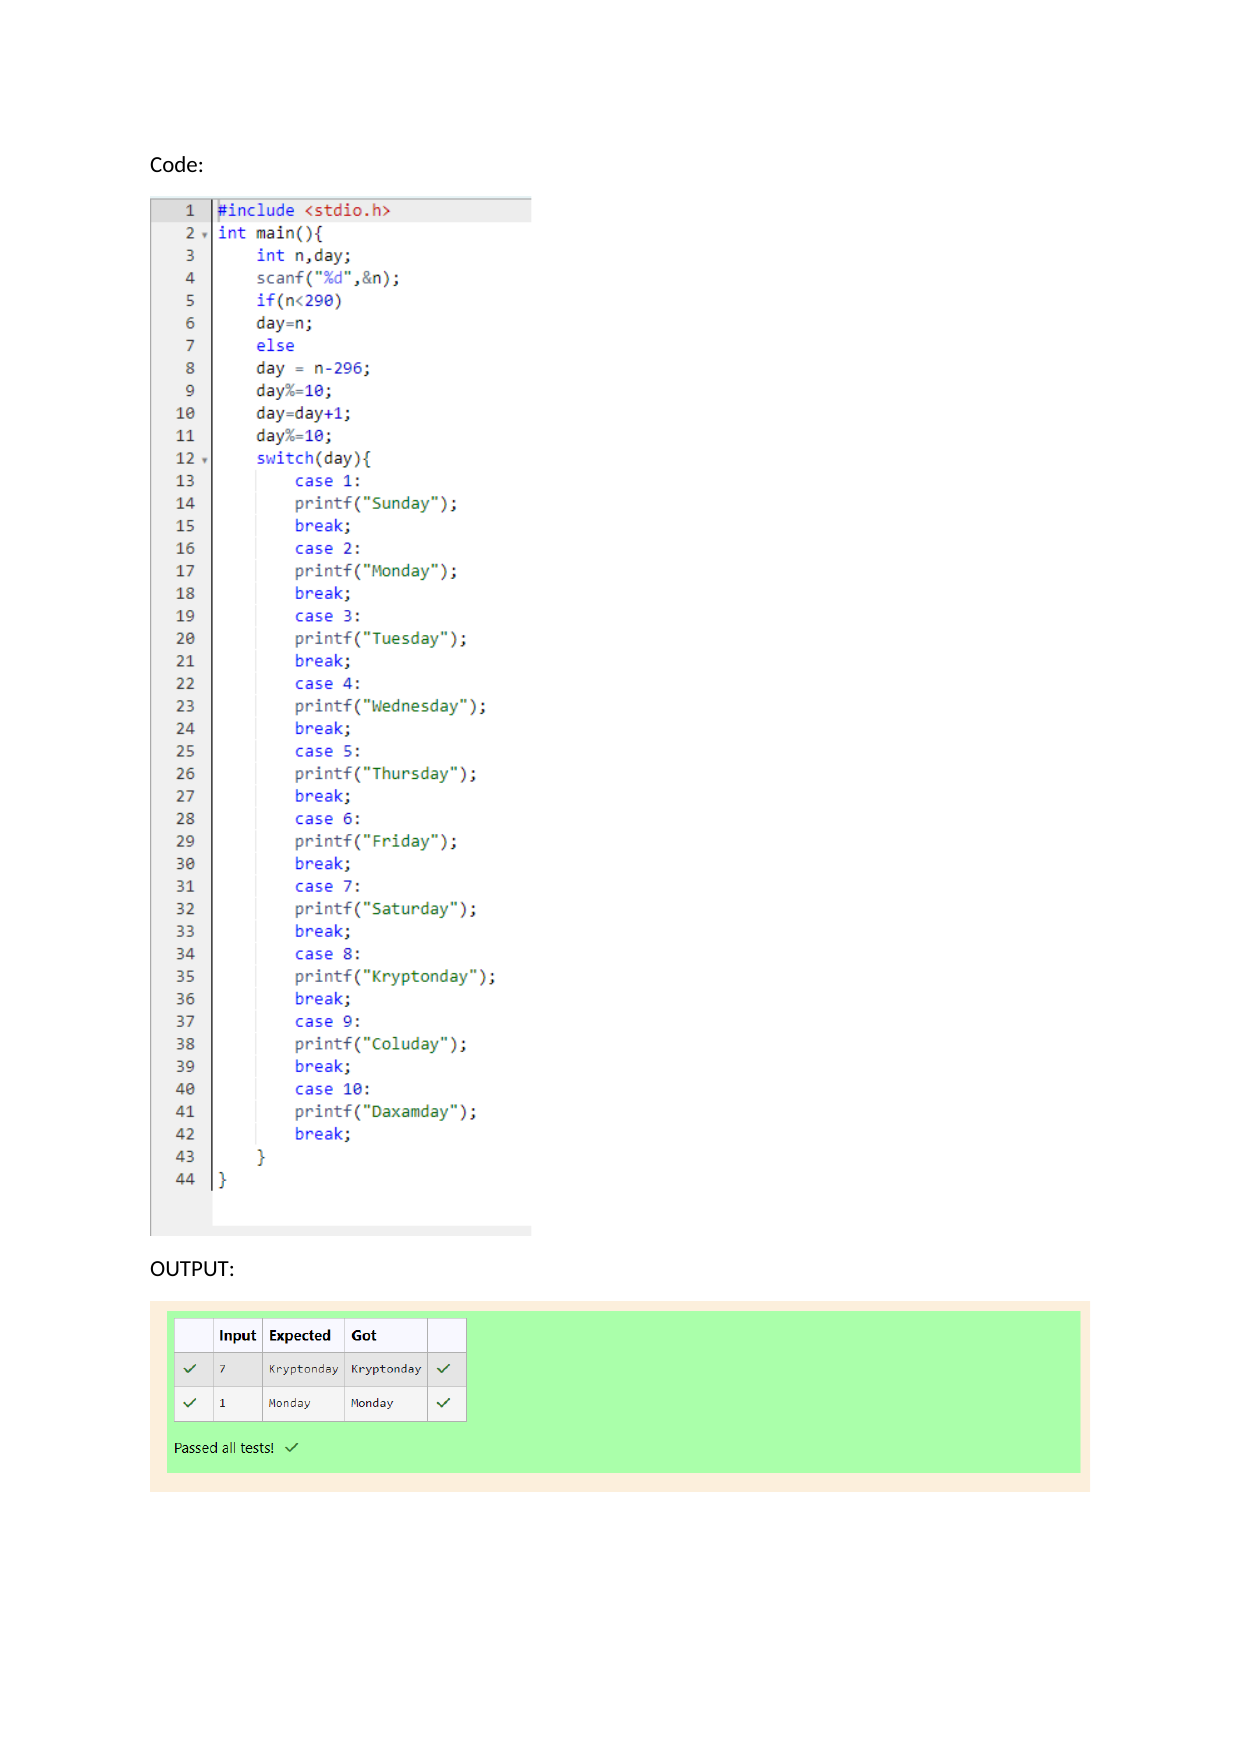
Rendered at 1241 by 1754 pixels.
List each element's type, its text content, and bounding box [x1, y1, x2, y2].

text OUTPUT: [150, 1254, 1090, 1283]
text Code: [150, 150, 1090, 178]
picture [150, 1301, 1091, 1497]
picture [150, 196, 532, 1236]
